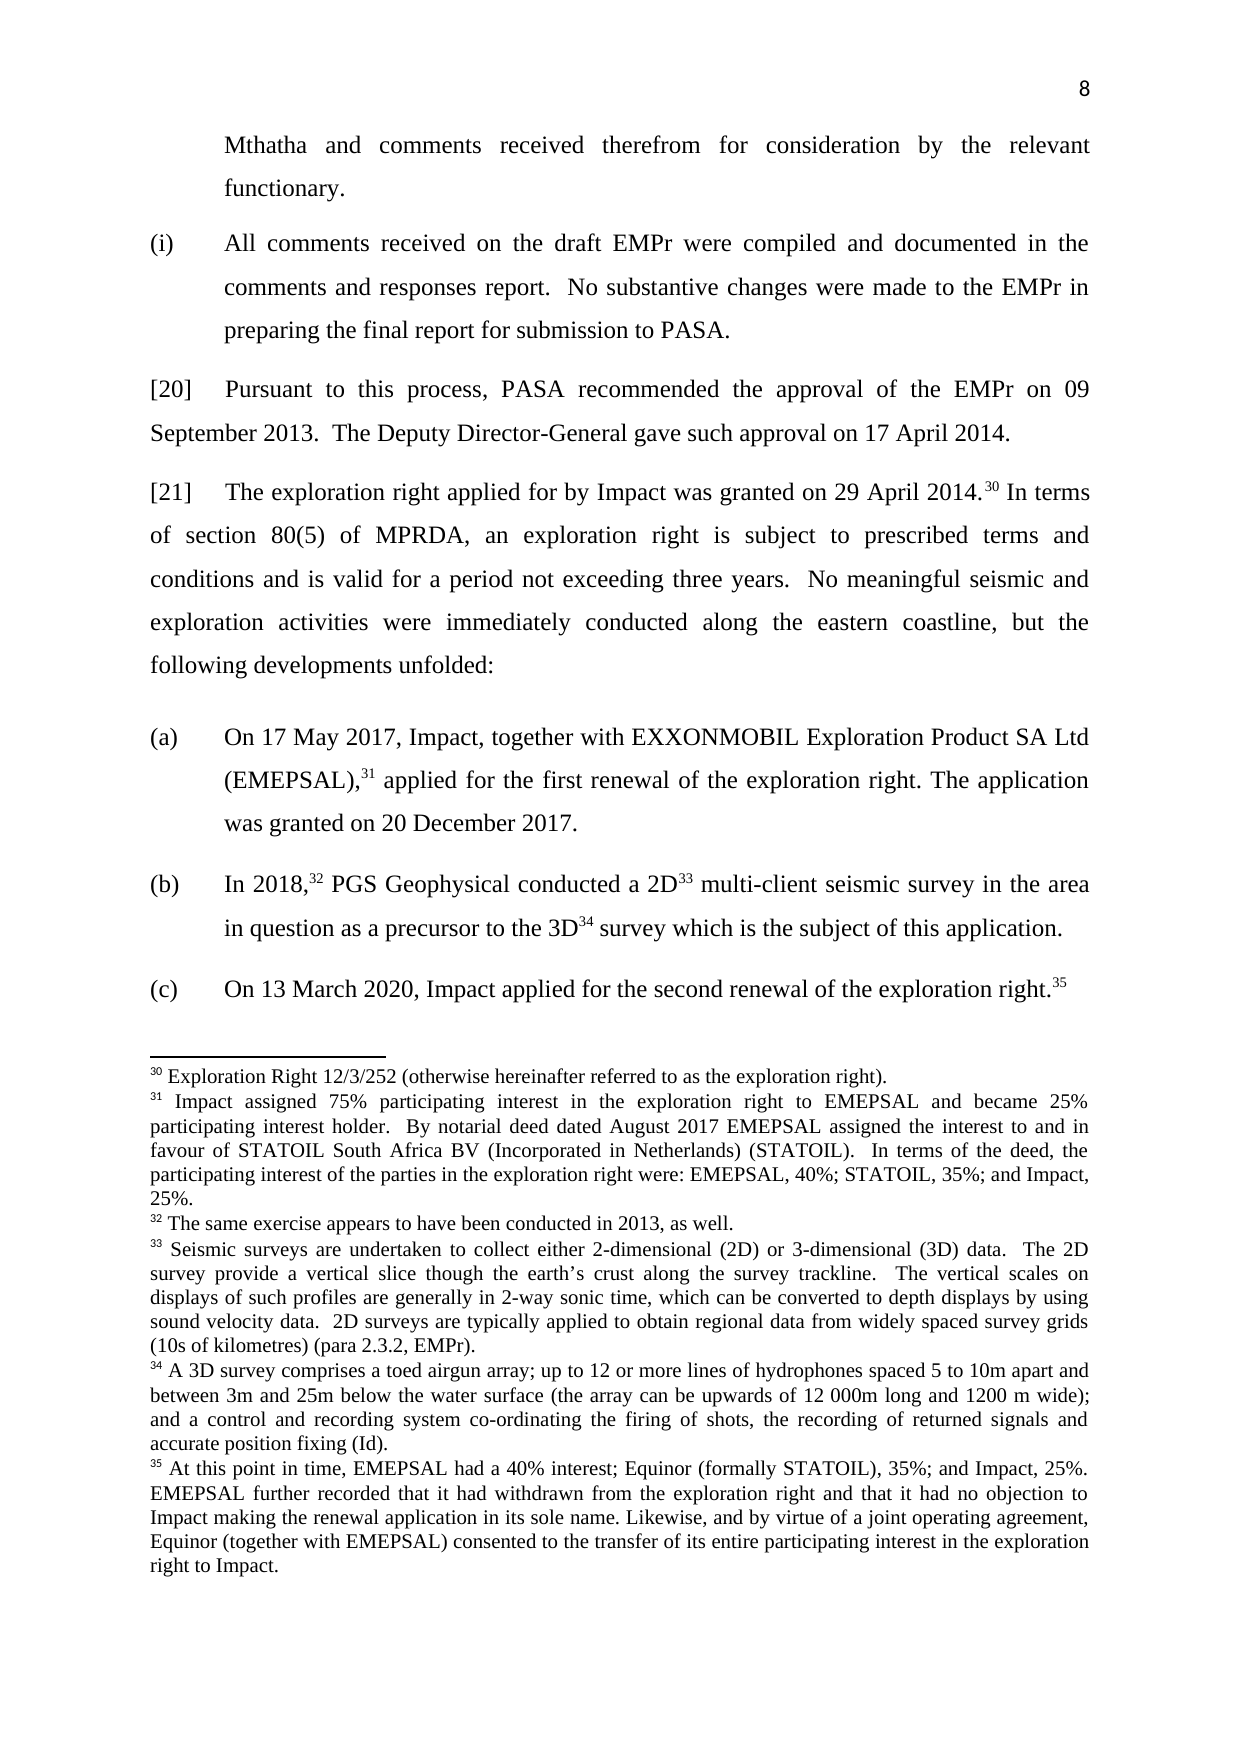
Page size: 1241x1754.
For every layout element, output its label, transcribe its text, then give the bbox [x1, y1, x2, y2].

list On 13 March 2020, Impact applied for the second renewal of the exploration right. [150, 974, 1090, 1002]
list All comments received on the draft EMPr were compiled and documented in the comments and responses report. No substantive changes were made to the EMPr in preparing the final report for submission to PASA. [150, 228, 1090, 343]
list On 17 May 2017, Impact, together with EXXONMOBIL Exploration Product SA Ltd (EMEPSAL), applied for the first renewal of the exploration right. The application was granted on 20 December 2017. [150, 722, 1090, 837]
list In 2018, PGS Geophysical conducted a 2D multi-client seismic survey in the area in question as a precursor to the 3D survey which is the subject of this application. [150, 869, 1090, 941]
text [21] The exploration right applied for by Impact was granted on 29 April 2014. In terms of section 80(5) of MPRDA, an exploration right is subject to prescribed terms and conditions and is valid for a period not exceeding three years. No meaningful seismic and exploration activities were immediately conducted along the eastern coastline, but the following developments unfolded: [150, 477, 1090, 679]
text [20] Pursuant to this process, PASA recommended the approval of the EMPr on 09 September 2013. The Deputy Director-General gave such approval on 17 April 2014. [150, 374, 1090, 446]
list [150, 130, 1090, 202]
